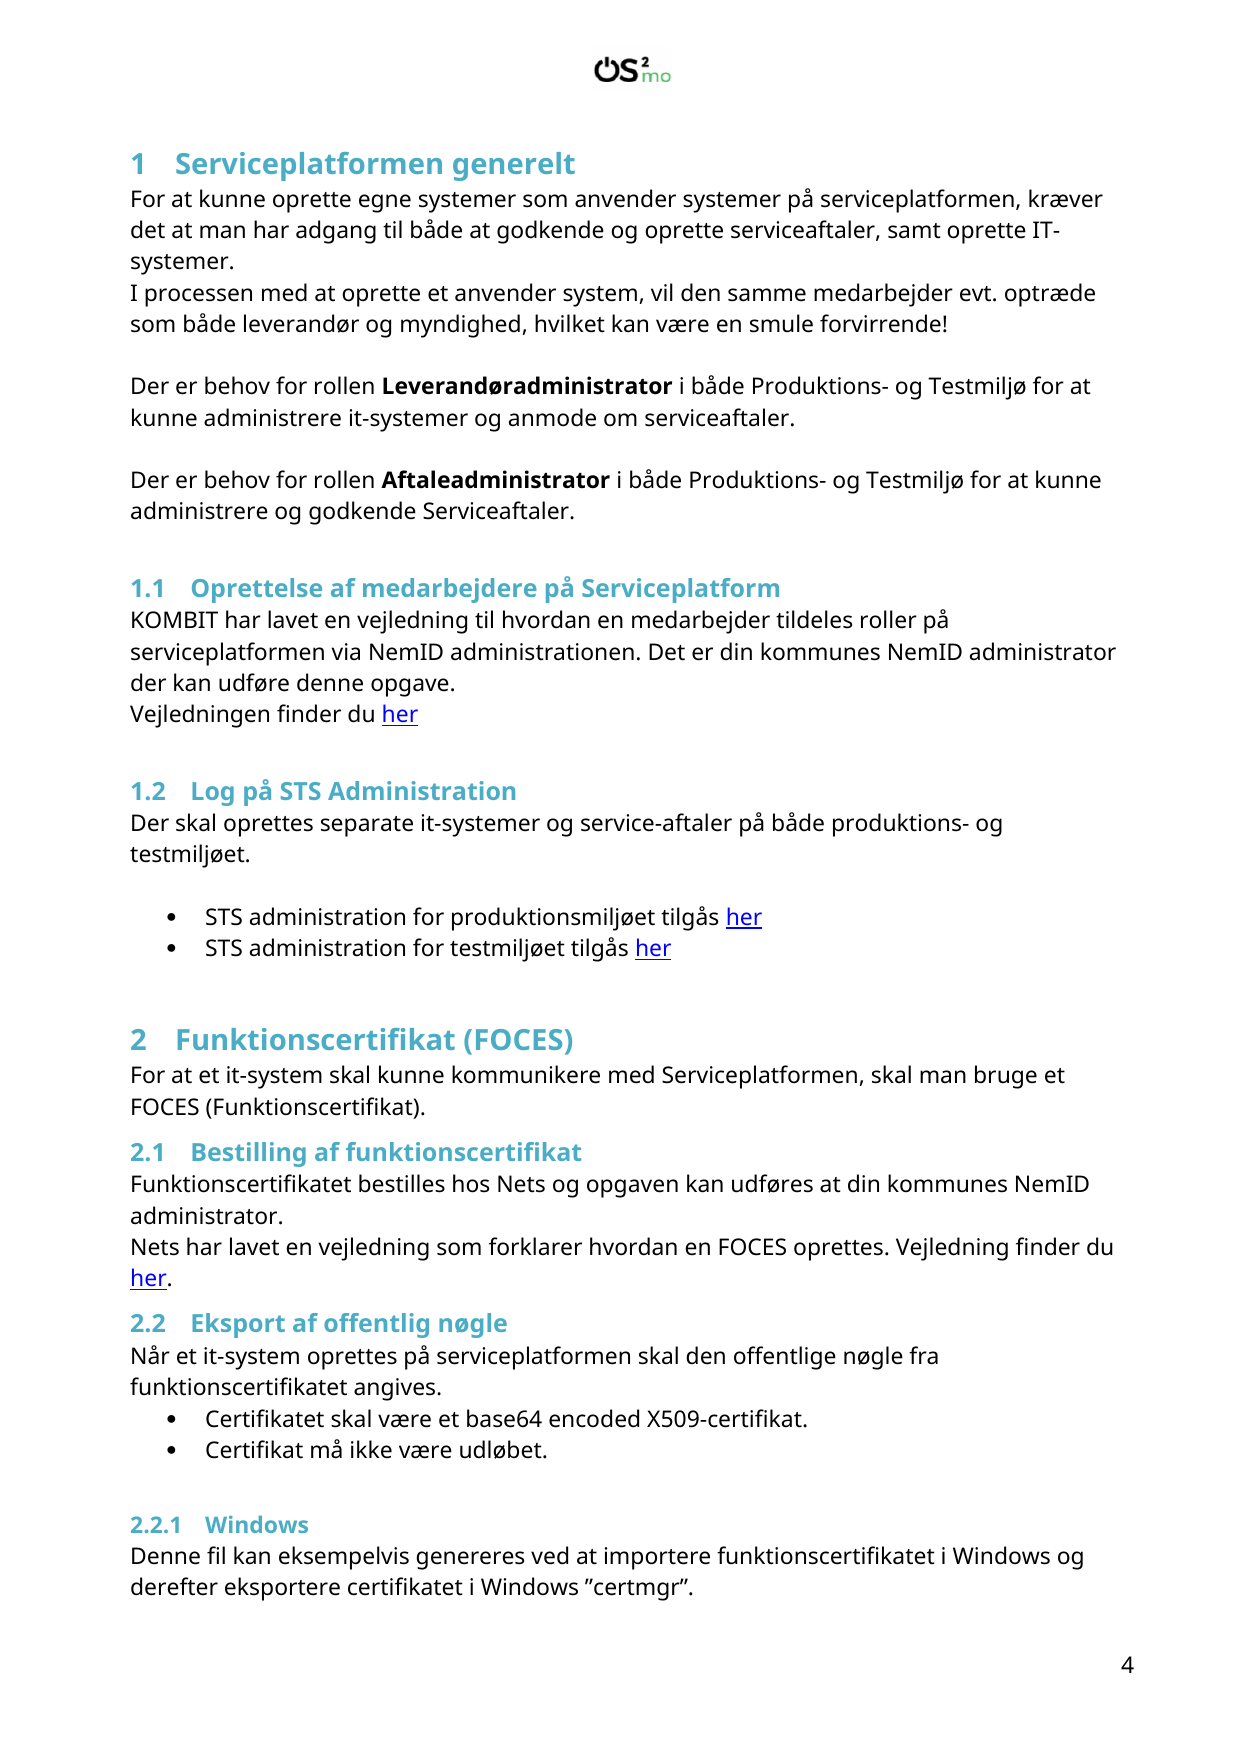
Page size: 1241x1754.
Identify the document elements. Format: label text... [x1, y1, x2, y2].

subtitle Windows [130, 1509, 1128, 1540]
picture [590, 44, 673, 94]
subtitle Funktionscertifikat (FOCES) [130, 1020, 1128, 1059]
list STS administration for produktionsmiljøet tilgås her [167, 901, 1128, 932]
text Vejledningen finder du her [130, 698, 1128, 729]
text KOMBIT har lavet en vejledning til hvordan en medarbejder tildeles roller på serviceplatformen via NemID administrationen. Det er din kommunes NemID administrator der kan udføre denne opgave. [130, 604, 1128, 698]
text Der er behov for rollen Leverandøradministrator i både Produktions- og Testmiljø for at kunne administrere it-systemer og anmode om serviceaftaler. [130, 370, 1128, 433]
text Der skal oprettes separate it-systemer og service-aftaler på både produktions- og testmiljøet. [130, 807, 1128, 870]
text Funktionscertifikatet bestilles hos Nets og opgaven kan udføres at din kommunes NemID administrator. [130, 1168, 1128, 1231]
subtitle Bestilling af funktionscertifikat [130, 1134, 1128, 1168]
list Certifikat må ikke være udløbet. [167, 1434, 1128, 1465]
list Certifikatet skal være et base64 encoded X509-certifikat. [167, 1402, 1128, 1434]
list STS administration for testmiljøet tilgås her [167, 932, 1128, 963]
subtitle Serviceplatformen generelt [130, 143, 1128, 183]
text I processen med at oprette et anvender system, vil den samme medarbejder evt. optræde som både leverandør og myndighed, hvilket kan være en smule forvirrende! [130, 277, 1128, 339]
text For at kunne oprette egne systemer som anvender systemer på serviceplatformen, kræver det at man har adgang til både at godkende og oprette serviceaftaler, samt oprette IT-systemer. [130, 183, 1128, 277]
subtitle Log på STS Administration [130, 773, 1128, 807]
subtitle Eksport af offentlig nøgle [130, 1306, 1128, 1340]
text Denne fil kan eksempelvis genereres ved at importere funktionscertifikatet i Windows og derefter eksportere certifikatet i Windows ”certmgr”. [130, 1540, 1128, 1602]
text For at et it-system skal kunne kommunikere med Serviceplatformen, skal man bruge et FOCES (Funktionscertifikat). [130, 1059, 1128, 1122]
text Nets har lavet en vejledning som forklarer hvordan en FOCES oprettes. Vejledning finder du her. [130, 1231, 1128, 1293]
text Når et it-system oprettes på serviceplatformen skal den offentlige nøgle fra funktionscertifikatet angives. [130, 1340, 1128, 1402]
subtitle Oprettelse af medarbejdere på Serviceplatform [130, 570, 1128, 604]
text Der er behov for rollen Aftaleadministrator i både Produktions- og Testmiljø for at kunne administrere og godkende Serviceaftaler. [130, 464, 1128, 527]
